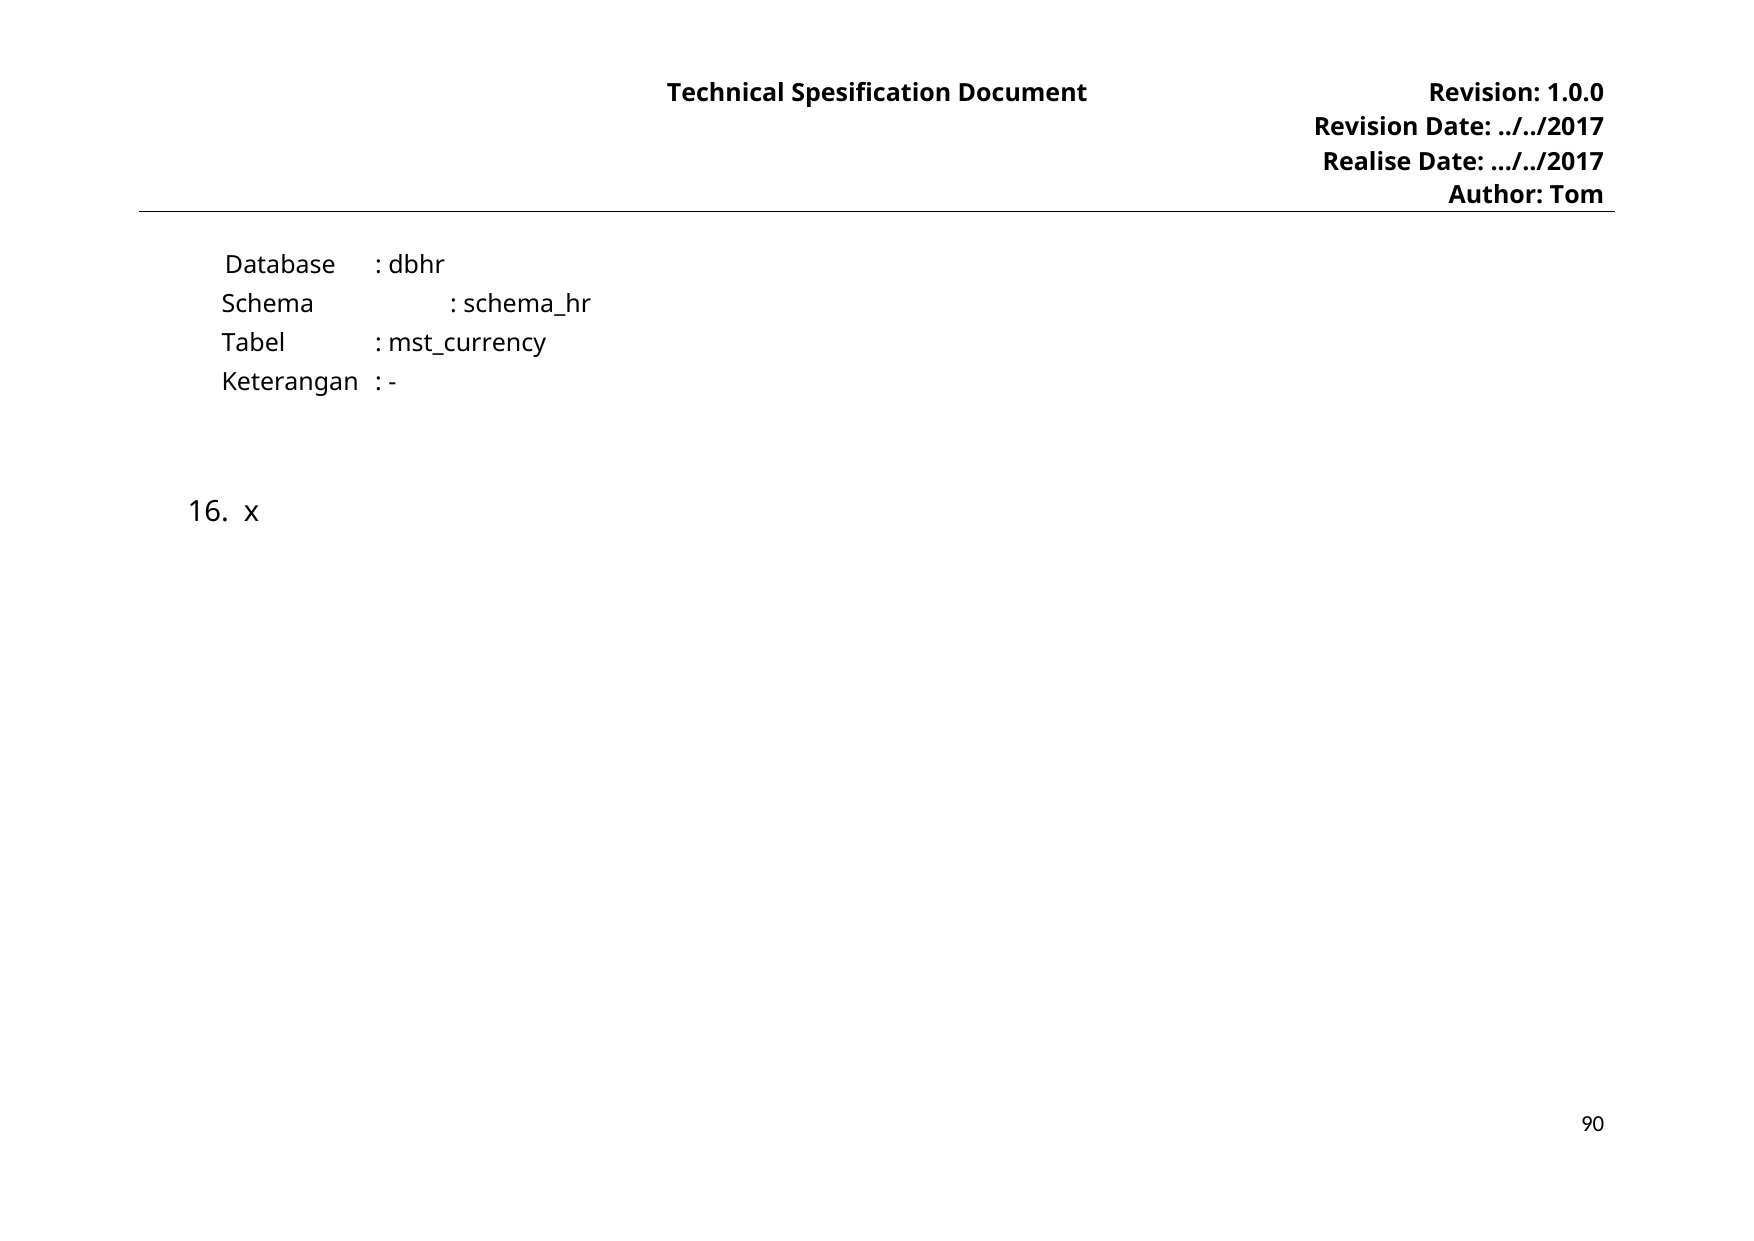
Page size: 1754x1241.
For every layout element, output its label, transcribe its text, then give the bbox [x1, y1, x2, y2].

text Database : dbhr Schema : schema_hr Tabel : mst_currency Keterangan : - [150, 246, 1604, 398]
list x [187, 490, 1604, 530]
